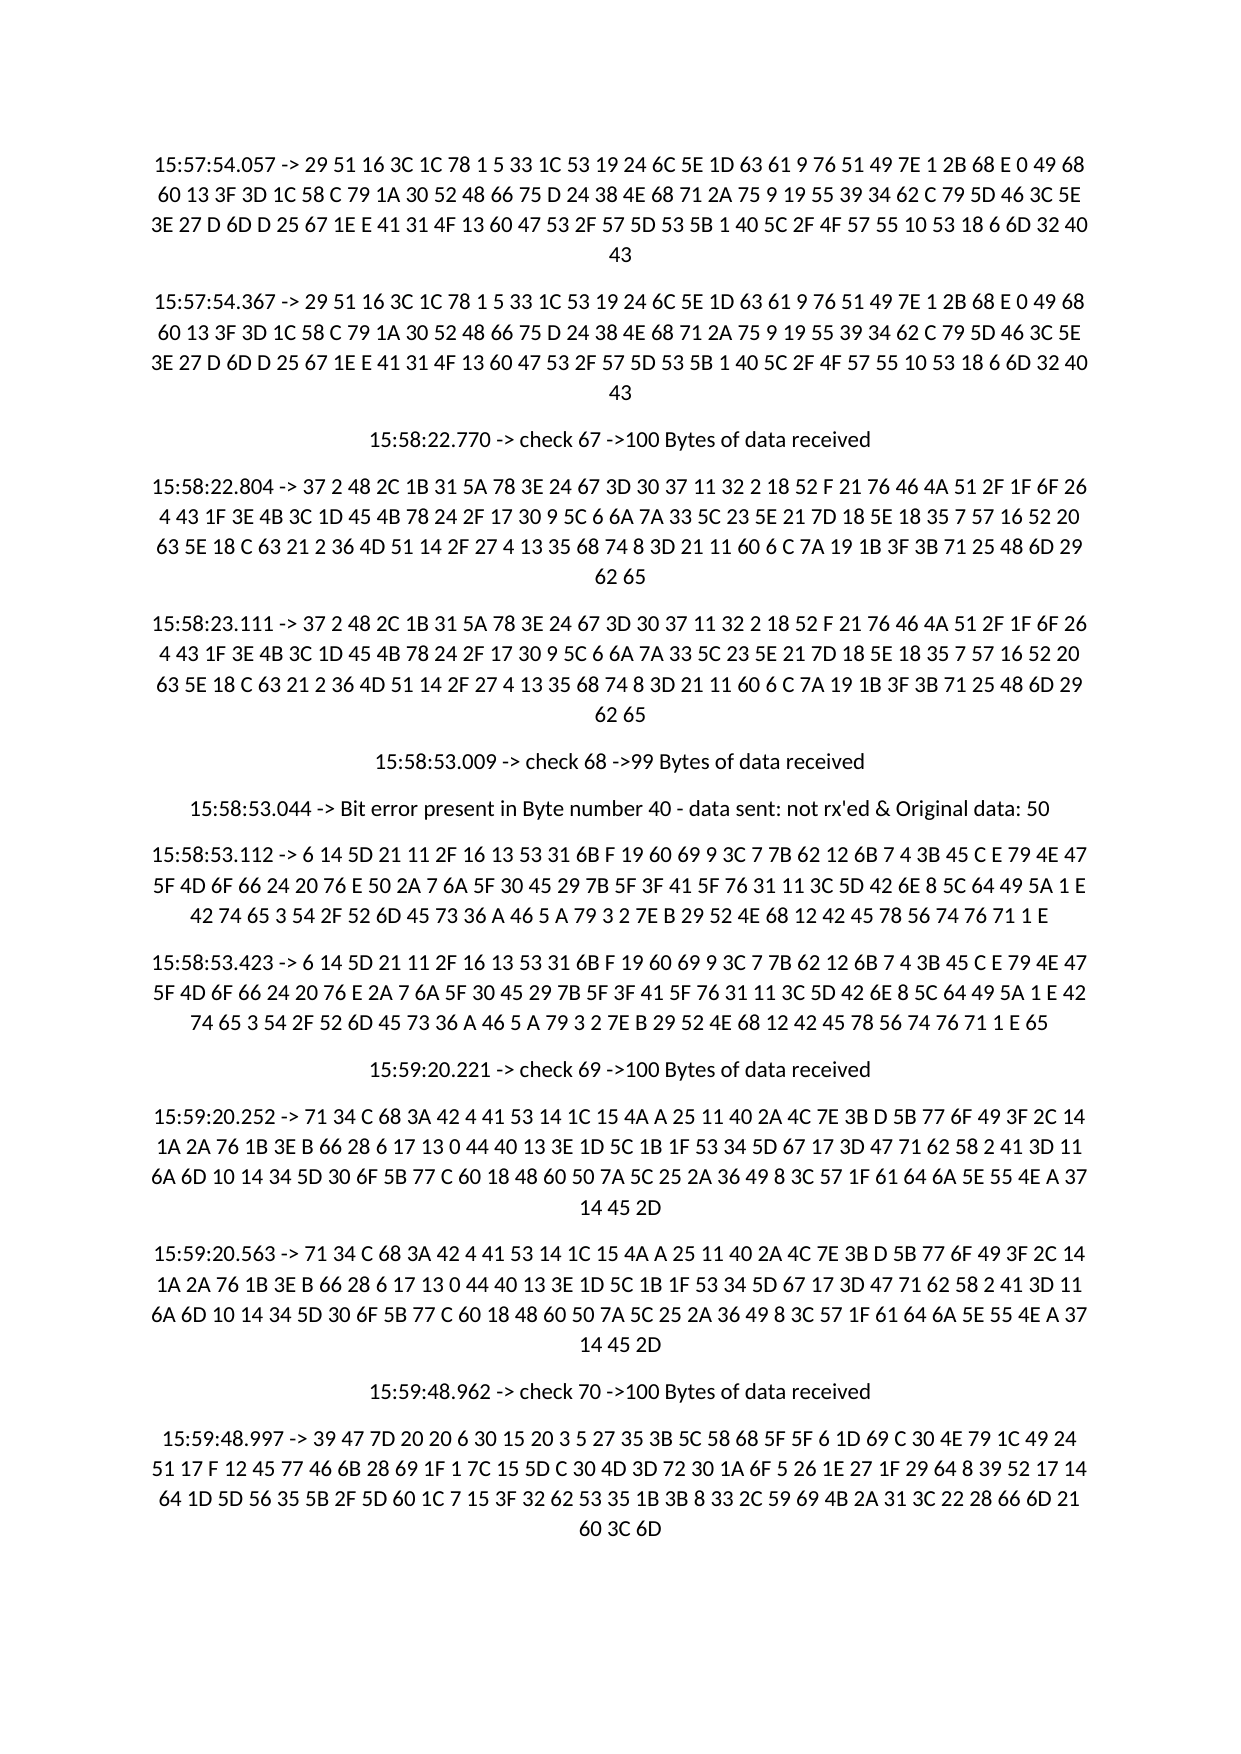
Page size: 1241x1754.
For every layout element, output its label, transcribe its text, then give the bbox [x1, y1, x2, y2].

text 15:58:53.112 -> 6 14 5D 21 11 2F 16 13 53 31 6B F 19 60 69 9 3C 7 7B 62 12 6B 7 4 3B 45 C E 79 4E 47 5F 4D 6F 66 24 20 76 E 50 2A 7 6A 5F 30 45 29 7B 5F 3F 41 5F 76 31 11 3C 5D 42 6E 8 5C 64 49 5A 1 E 42 74 65 3 54 2F 52 6D 45 73 36 A 46 5 A 79 3 2 7E B 29 52 4E 68 12 42 45 78 56 74 76 71 1 E [150, 841, 1090, 929]
text 15:59:48.962 -> check 70 ->100 Bytes of data received [150, 1377, 1090, 1405]
text 15:58:53.009 -> check 68 ->99 Bytes of data received [150, 747, 1090, 775]
text 15:59:20.252 -> 71 34 C 68 3A 42 4 41 53 14 1C 15 4A A 25 11 40 2A 4C 7E 3B D 5B 77 6F 49 3F 2C 14 1A 2A 76 1B 3E B 66 28 6 17 13 0 44 40 13 3E 1D 5C 1B 1F 53 34 5D 67 17 3D 47 71 62 58 2 41 3D 11 6A 6D 10 14 34 5D 30 6F 5B 77 C 60 18 48 60 50 7A 5C 25 2A 36 49 8 3C 57 1F 61 64 6A 5E 55 4E A 37 14 45 2D [150, 1102, 1090, 1221]
text 15:57:54.057 -> 29 51 16 3C 1C 78 1 5 33 1C 53 19 24 6C 5E 1D 63 61 9 76 51 49 7E 1 2B 68 E 0 49 68 60 13 3F 3D 1C 58 C 79 1A 30 52 48 66 75 D 24 38 4E 68 71 2A 75 9 19 55 39 34 62 C 79 5D 46 3C 5E 3E 27 D 6D D 25 67 1E E 41 31 4F 13 60 47 53 2F 57 5D 53 5B 1 40 5C 2F 4F 57 55 10 53 18 6 6D 32 40 43 [150, 150, 1090, 269]
text 15:58:53.423 -> 6 14 5D 21 11 2F 16 13 53 31 6B F 19 60 69 9 3C 7 7B 62 12 6B 7 4 3B 45 C E 79 4E 47 5F 4D 6F 66 24 20 76 E 2A 7 6A 5F 30 45 29 7B 5F 3F 41 5F 76 31 11 3C 5D 42 6E 8 5C 64 49 5A 1 E 42 74 65 3 54 2F 52 6D 45 73 36 A 46 5 A 79 3 2 7E B 29 52 4E 68 12 42 45 78 56 74 76 71 1 E 65 [150, 948, 1090, 1036]
text 15:59:48.997 -> 39 47 7D 20 20 6 30 15 20 3 5 27 35 3B 5C 58 68 5F 5F 6 1D 69 C 30 4E 79 1C 49 24 51 17 F 12 45 77 46 6B 28 69 1F 1 7C 15 5D C 30 4D 3D 72 30 1A 6F 5 26 1E 27 1F 29 64 8 39 52 17 14 64 1D 5D 56 35 5B 2F 5D 60 1C 7 15 3F 32 62 53 35 1B 3B 8 33 2C 59 69 4B 2A 31 3C 22 28 66 6D 21 60 3C 6D [150, 1424, 1090, 1543]
text 15:59:20.221 -> check 69 ->100 Bytes of data received [150, 1055, 1090, 1083]
text 15:58:22.804 -> 37 2 48 2C 1B 31 5A 78 3E 24 67 3D 30 37 11 32 2 18 52 F 21 76 46 4A 51 2F 1F 6F 26 4 43 1F 3E 4B 3C 1D 45 4B 78 24 2F 17 30 9 5C 6 6A 7A 33 5C 23 5E 21 7D 18 5E 18 35 7 57 16 52 20 63 5E 18 C 63 21 2 36 4D 51 14 2F 27 4 13 35 68 74 8 3D 21 11 60 6 C 7A 19 1B 3F 3B 71 25 48 6D 29 62 65 [150, 472, 1090, 591]
text 15:58:23.111 -> 37 2 48 2C 1B 31 5A 78 3E 24 67 3D 30 37 11 32 2 18 52 F 21 76 46 4A 51 2F 1F 6F 26 4 43 1F 3E 4B 3C 1D 45 4B 78 24 2F 17 30 9 5C 6 6A 7A 33 5C 23 5E 21 7D 18 5E 18 35 7 57 16 52 20 63 5E 18 C 63 21 2 36 4D 51 14 2F 27 4 13 35 68 74 8 3D 21 11 60 6 C 7A 19 1B 3F 3B 71 25 48 6D 29 62 65 [150, 609, 1090, 728]
text 15:58:53.044 -> Bit error present in Byte number 40 - data sent: not rx'ed & Original data: 50 [150, 794, 1090, 822]
text 15:58:22.770 -> check 67 ->100 Bytes of data received [150, 425, 1090, 453]
text 15:59:20.563 -> 71 34 C 68 3A 42 4 41 53 14 1C 15 4A A 25 11 40 2A 4C 7E 3B D 5B 77 6F 49 3F 2C 14 1A 2A 76 1B 3E B 66 28 6 17 13 0 44 40 13 3E 1D 5C 1B 1F 53 34 5D 67 17 3D 47 71 62 58 2 41 3D 11 6A 6D 10 14 34 5D 30 6F 5B 77 C 60 18 48 60 50 7A 5C 25 2A 36 49 8 3C 57 1F 61 64 6A 5E 55 4E A 37 14 45 2D [150, 1239, 1090, 1358]
text 15:57:54.367 -> 29 51 16 3C 1C 78 1 5 33 1C 53 19 24 6C 5E 1D 63 61 9 76 51 49 7E 1 2B 68 E 0 49 68 60 13 3F 3D 1C 58 C 79 1A 30 52 48 66 75 D 24 38 4E 68 71 2A 75 9 19 55 39 34 62 C 79 5D 46 3C 5E 3E 27 D 6D D 25 67 1E E 41 31 4F 13 60 47 53 2F 57 5D 53 5B 1 40 5C 2F 4F 57 55 10 53 18 6 6D 32 40 43 [150, 287, 1090, 406]
